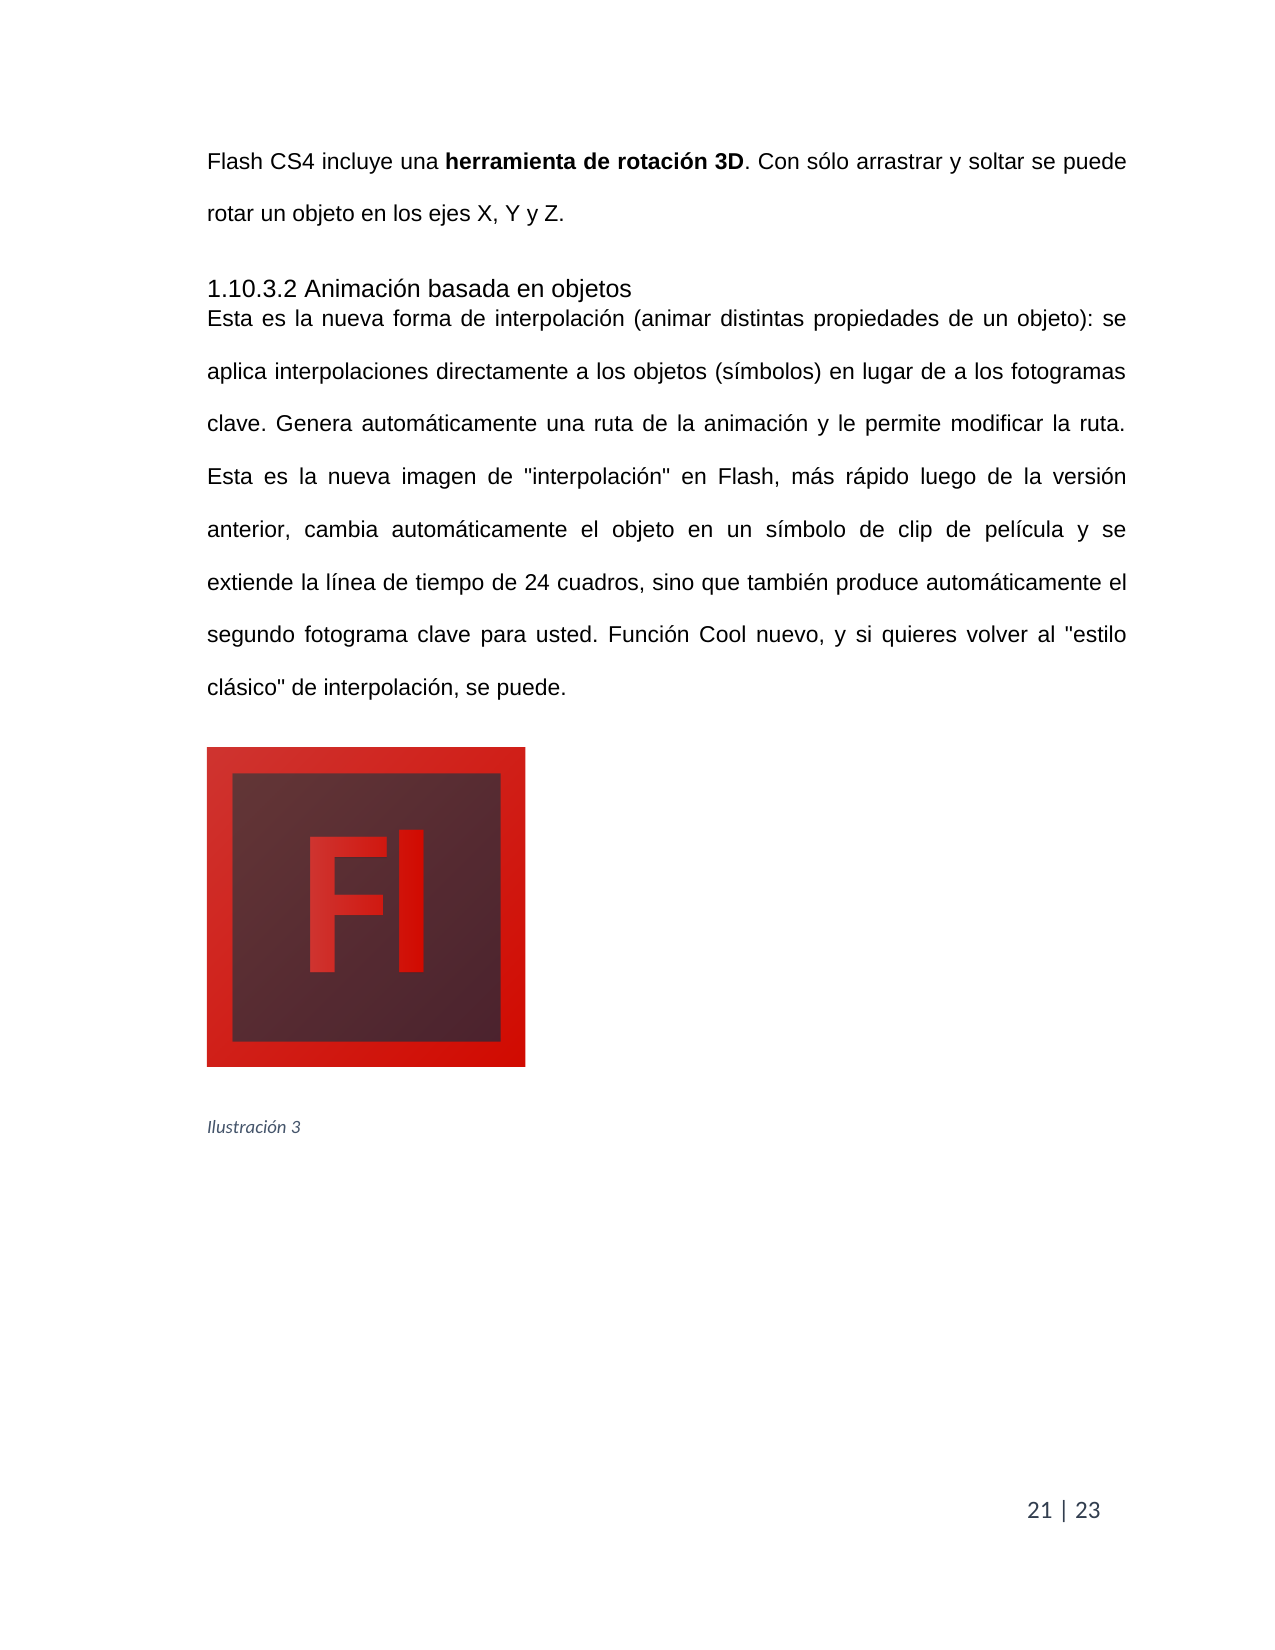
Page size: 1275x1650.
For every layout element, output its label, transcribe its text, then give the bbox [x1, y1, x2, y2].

subtitle 1.10.3.2 Animación basada en objetos [207, 274, 1127, 303]
picture [206, 747, 526, 1067]
text Flash CS4 incluye una herramienta de rotación 3D. Con sólo arrastrar y soltar se puede rotar un objeto en los ejes X, Y y Z. [207, 148, 1127, 227]
text Esta es la nueva forma de interpolación (animar distintas propiedades de un objeto): se aplica interpolaciones directamente a los objetos (símbolos) en lugar de a los fotogramas clave. Genera automáticamente una ruta de la animación y le permite modificar la ruta. Esta es la nueva imagen de "interpolación" en Flash, más rápido luego de la versión anterior, cambia automáticamente el objeto en un símbolo de clip de película y se extiende la línea de tiempo de 24 cuadros, sino que también produce automáticamente el segundo fotograma clave para usted. Función Cool nuevo, y si quieres volver al "estilo clásico" de interpolación, se puede. [207, 305, 1127, 700]
